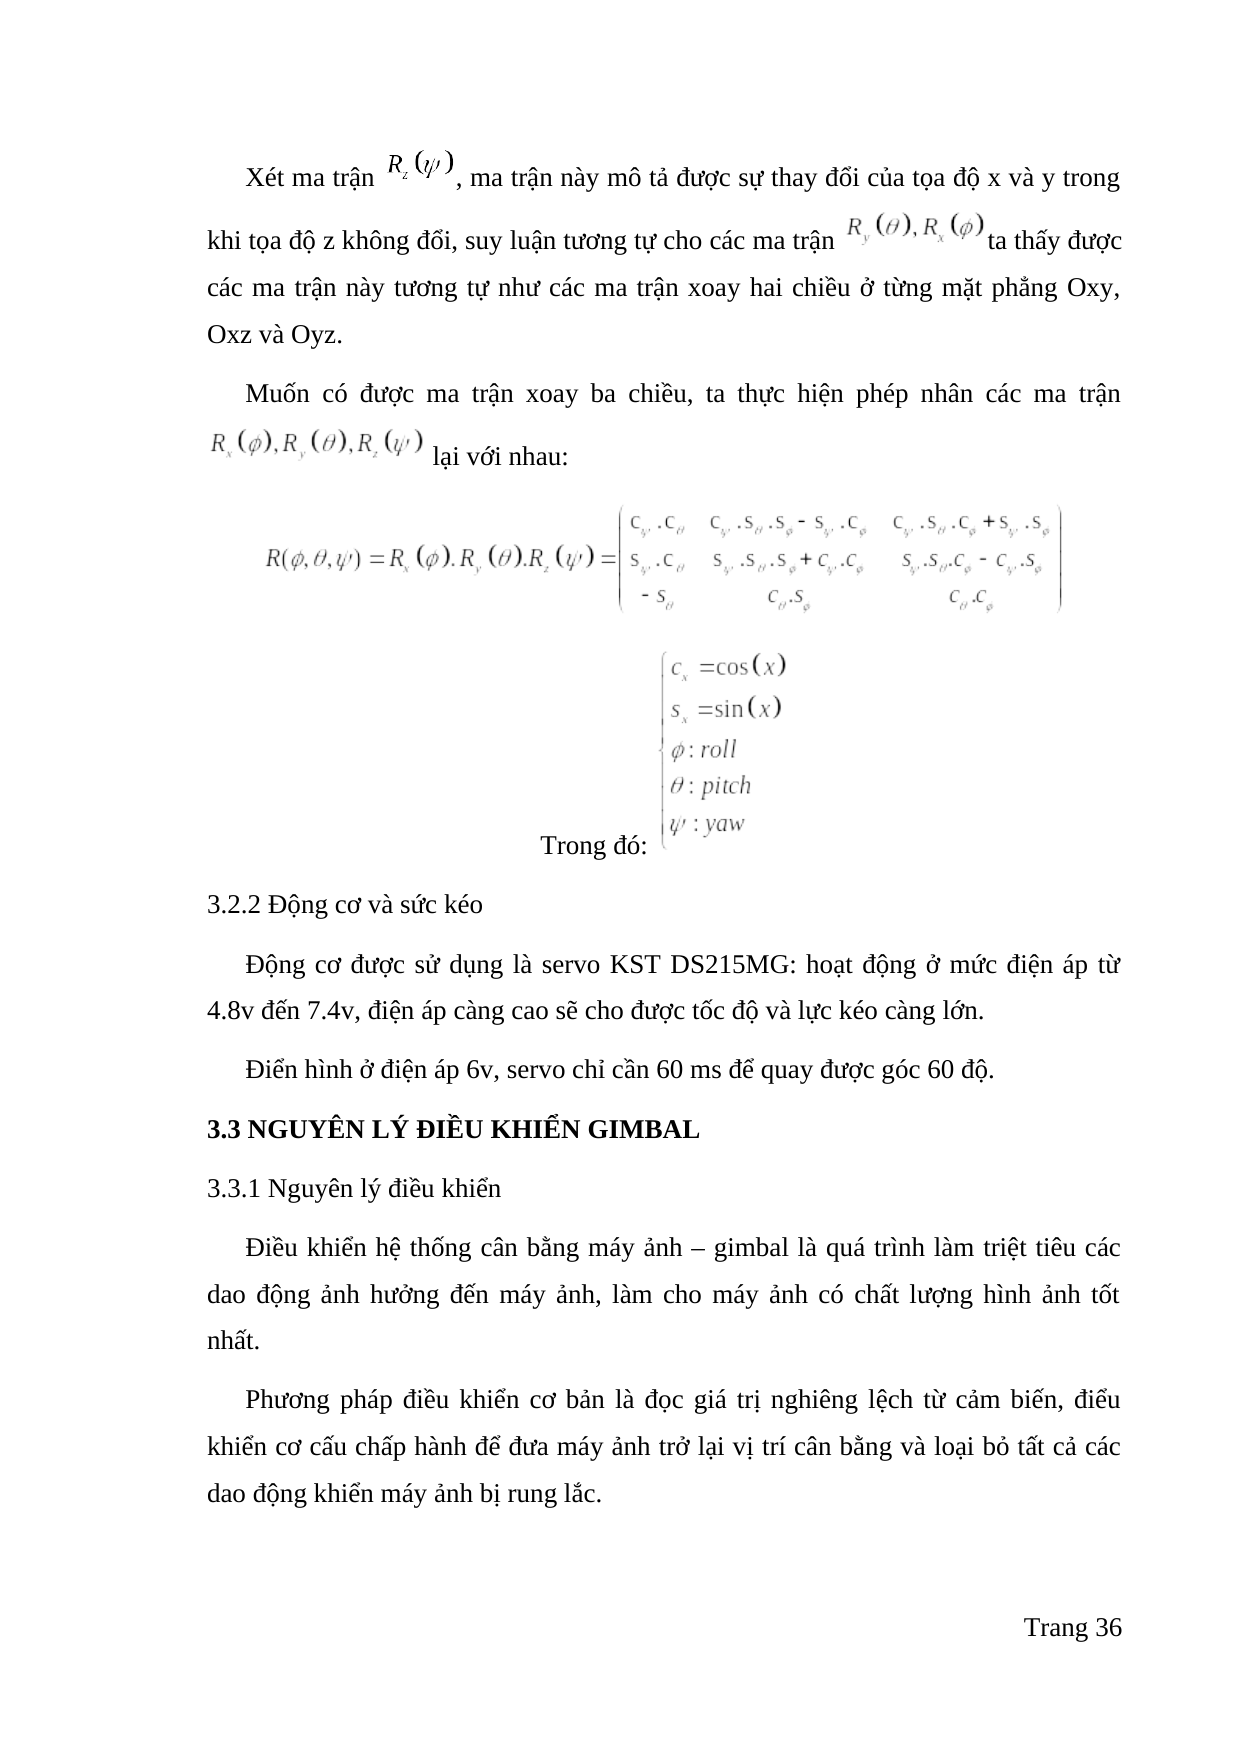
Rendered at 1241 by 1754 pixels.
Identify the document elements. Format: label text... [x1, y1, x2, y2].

text Phương pháp điều khiển cơ bản là đọc giá trị nghiêng lệch từ cảm biến, điểu khiển cơ cấu chấp hành để đưa máy ảnh trở lại vị trí cân bằng và loại bỏ tất cả các dao động khiển máy ảnh bị rung lắc. [207, 1384, 1122, 1508]
text Muốn có được ma trận xoay ba chiều, ta thực hiện phép nhân các ma trận lại với nhau: [207, 377, 1122, 471]
text Điển hình ở điện áp 6v, servo chỉ cần 60 ms để quay được góc 60 độ. [207, 1054, 1122, 1085]
text Điều khiển hệ thống cân bằng máy ảnh – gimbal là quá trình làm triệt tiêu các dao động ảnh hưởng đến máy ảnh, làm cho máy ảnh có chất lượng hình ảnh tốt nhất. [207, 1231, 1122, 1356]
text Trong đó: [207, 647, 1122, 861]
subtitle NGUYÊN LÝ ĐIỀU KHIỂN GIMBAL [207, 1113, 1122, 1144]
subtitle Nguyên lý điều khiển [207, 1172, 1122, 1203]
text Xét ma trận , ma trận này mô tả được sự thay đổi của tọa độ x và y trong khi tọa độ z không đổi, suy luận tương tự cho các ma trận ta thấy được các ma trận này tương tự như các ma trận xoay hai chiều ở từng mặt phẳng Oxy, Oxz và Oyz. [207, 145, 1122, 349]
text Động cơ được sử dụng là servo KST DS215MG: hoạt động ở mức điện áp từ 4.8v đến 7.4v, điện áp càng cao sẽ cho được tốc độ và lực kéo càng lớn. [207, 948, 1122, 1026]
subtitle Động cơ và sức kéo [207, 889, 1122, 920]
